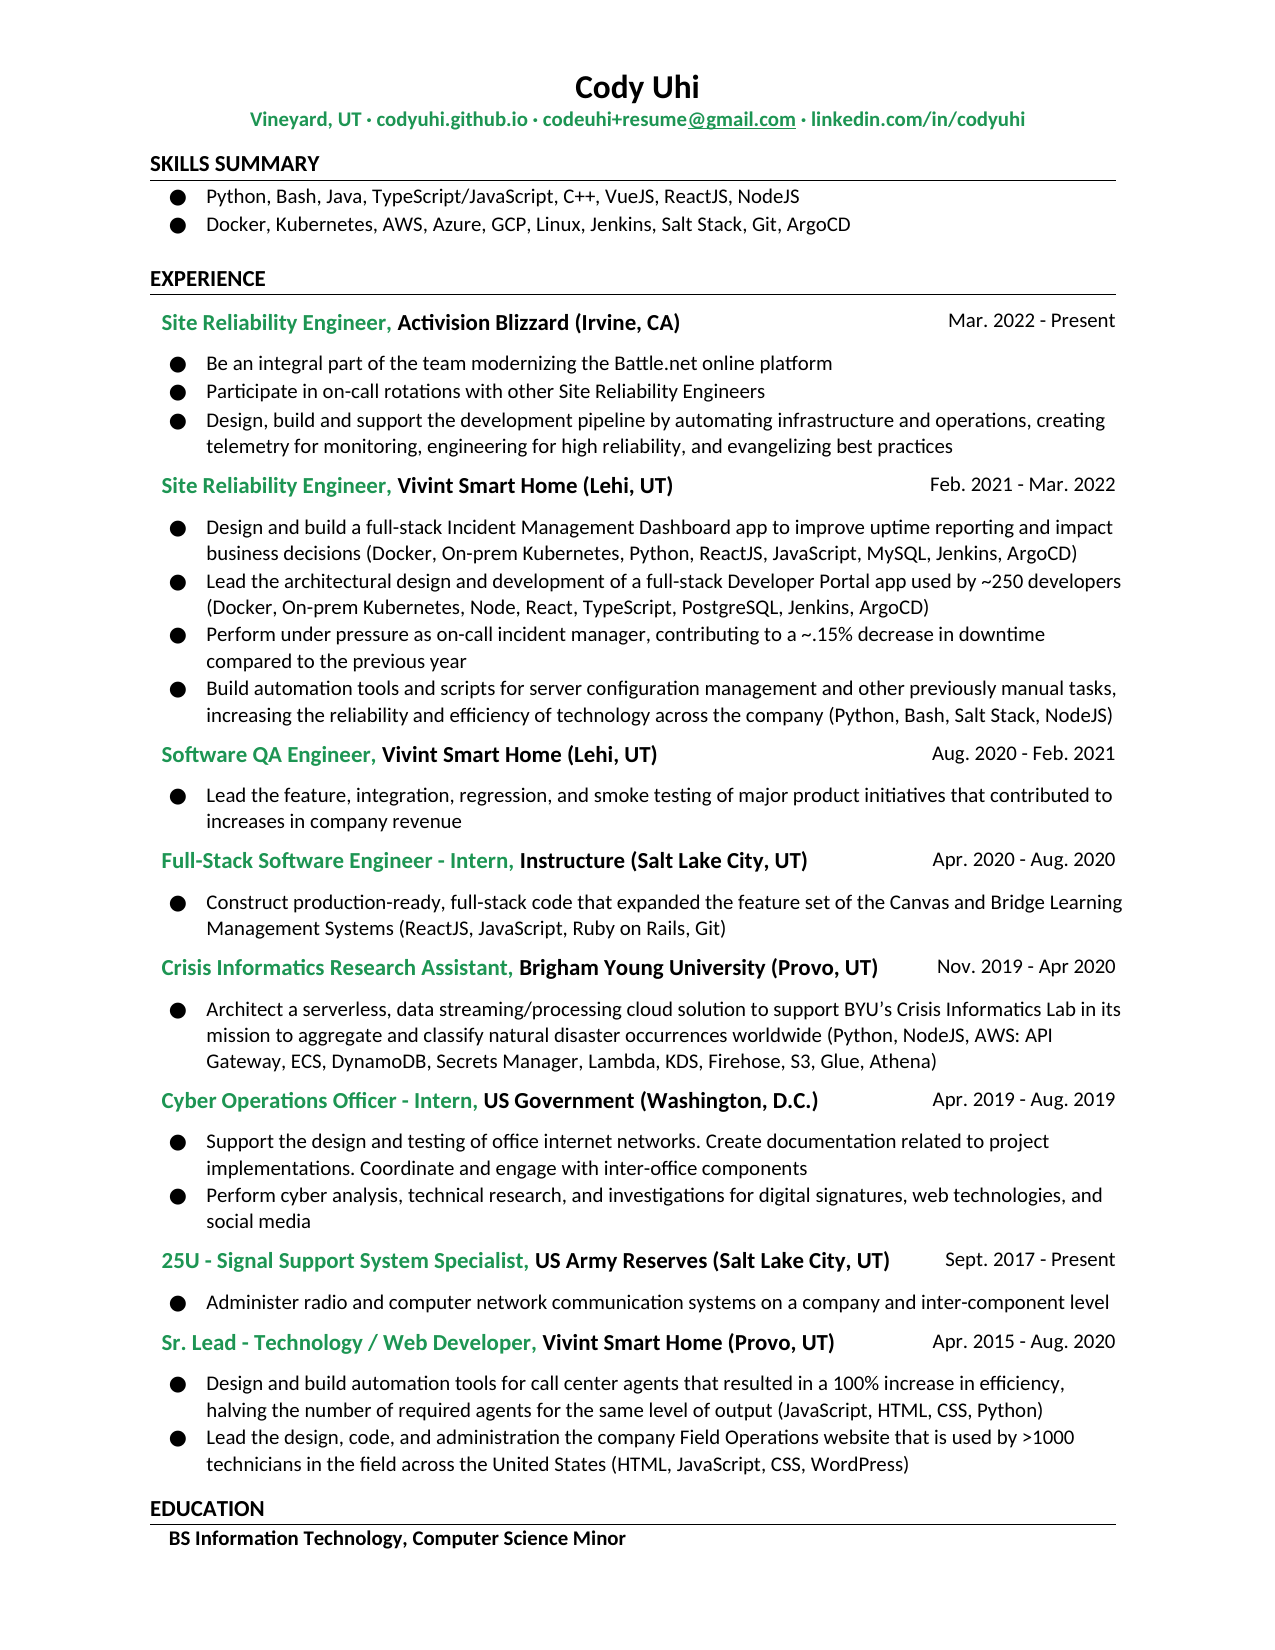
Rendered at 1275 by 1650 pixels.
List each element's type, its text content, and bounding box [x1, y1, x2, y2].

list Administer radio and computer network communication systems on a company and inter-component level [169, 1287, 1125, 1316]
subtitle EDUCATION [150, 1494, 1116, 1524]
list Build automation tools and scripts for server configuration management and other previously manual tasks, increasing the reliability and efficiency of technology across the company (Python, Bash, Salt Stack, NodeJS) [169, 673, 1125, 727]
list Be an integral part of the team modernizing the Battle.net online platform [169, 348, 1125, 377]
table_header Site Reliability Engineer, Activision Blizzard (Irvine, CA) [152, 297, 758, 346]
list Python, Bash, Java, TypeScript/JavaScript, C++, VueJS, ReactJS, NodeJS [169, 181, 1125, 209]
table_header Nov. 2019 - Apr 2020 [911, 943, 1125, 992]
list Lead the design, code, and administration the company Field Operations website that is used by >1000 technicians in the field across the United States (HTML, JavaScript, CSS, WordPress) [169, 1422, 1125, 1476]
table_header Feb. 2021 - Mar. 2022 [738, 461, 1125, 510]
table_header Crisis Informatics Research Assistant, Brigham Young University (Provo, UT) [152, 943, 909, 992]
list Docker, Kubernetes, AWS, Azure, GCP, Linux, Jenkins, Salt Stack, Git, ArgoCD [169, 209, 1125, 238]
list Design and build a full-stack Incident Management Dashboard app to improve uptime reporting and impact business decisions (Docker, On-prem Kubernetes, Python, ReactJS, JavaScript, MySQL, Jenkins, ArgoCD) [169, 512, 1125, 566]
subtitle EXPERIENCE [150, 264, 1116, 294]
table_header Full-Stack Software Engineer - Intern, Instructure (Salt Lake City, UT) [152, 836, 872, 885]
list Lead the feature, integration, regression, and smoke testing of major product initiatives that contributed to increases in company revenue [169, 780, 1125, 834]
list Lead the architectural design and development of a full-stack Developer Portal app used by ~250 developers (Docker, On-prem Kubernetes, Node, React, TypeScript, PostgreSQL, Jenkins, ArgoCD) [169, 566, 1125, 619]
list Support the design and testing of office internet networks. Create documentation related to project implementations. Coordinate and engage with inter-office components [169, 1126, 1125, 1180]
table_header Software QA Engineer, Vivint Smart Home (Lehi, UT) [152, 729, 736, 778]
table_header Sr. Lead - Technology / Web Developer, Vivint Smart Home (Provo, UT) [152, 1318, 889, 1366]
table_header Site Reliability Engineer, Vivint Smart Home (Lehi, UT) [152, 461, 736, 510]
table_header Cyber Operations Officer - Intern, US Government (Washington, D.C.) [152, 1075, 841, 1124]
list Participate in on-call rotations with other Site Reliability Engineers [169, 377, 1125, 405]
list Perform under pressure as on-call incident manager, contributing to a ~.15% decrease in downtime compared to the previous year [169, 619, 1125, 673]
table_header Apr. 2019 - Aug. 2019 [843, 1075, 1125, 1124]
table_header Sept. 2017 - Present [924, 1236, 1125, 1285]
table_header 25U - Signal Support System Specialist, US Army Reserves (Salt Lake City, UT) [152, 1236, 922, 1285]
subtitle BS Information Technology, Computer Science Minor [150, 1525, 1125, 1551]
list Perform cyber analysis, technical research, and investigations for digital signatures, web technologies, and social media [169, 1180, 1125, 1234]
table_header Mar. 2022 - Present [760, 297, 1125, 346]
text Vineyard, UT · codyuhi.github.io · codeuhi+resume@gmail.com · linkedin.com/in/codyuhi [150, 106, 1125, 132]
table_header Apr. 2020 - Aug. 2020 [874, 836, 1125, 885]
list Design, build and support the development pipeline by automating infrastructure and operations, creating telemetry for monitoring, engineering for high reliability, and evangelizing best practices [169, 405, 1125, 459]
subtitle SKILLS SUMMARY [150, 149, 1116, 180]
list Construct production-ready, full-stack code that expanded the feature set of the Canvas and Bridge Learning Management Systems (ReactJS, JavaScript, Ruby on Rails, Git) [169, 887, 1125, 941]
title Cody Uhi [150, 66, 1125, 106]
table_header Apr. 2015 - Aug. 2020 [891, 1318, 1125, 1366]
table_header Aug. 2020 - Feb. 2021 [738, 729, 1125, 778]
list Architect a serverless, data streaming/processing cloud solution to support BYU’s Crisis Informatics Lab in its mission to aggregate and classify natural disaster occurrences worldwide (Python, NodeJS, AWS: API Gateway, ECS, DynamoDB, Secrets Manager, Lambda, KDS, Firehose, S3, Glue, Athena) [169, 994, 1125, 1073]
list Design and build automation tools for call center agents that resulted in a 100% increase in efficiency, halving the number of required agents for the same level of output (JavaScript, HTML, CSS, Python) [169, 1369, 1125, 1422]
